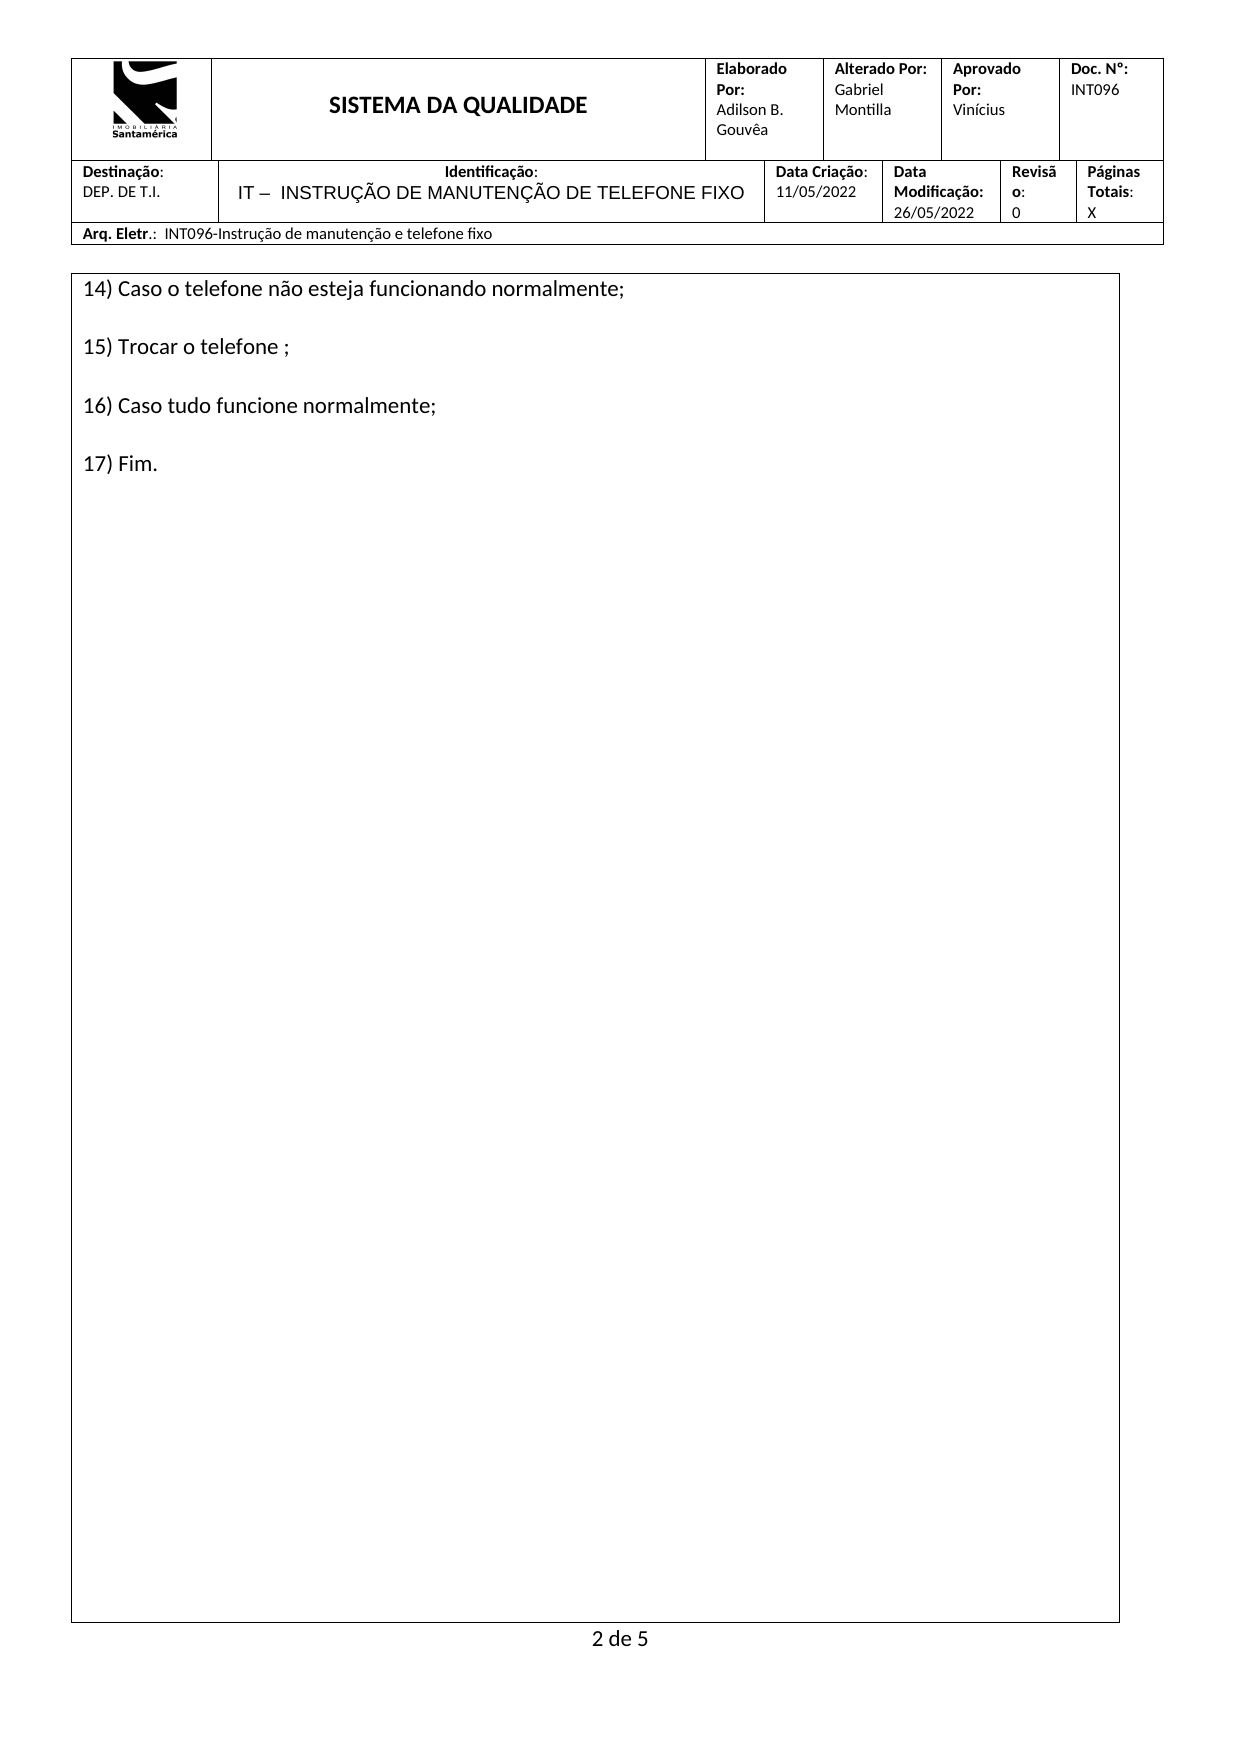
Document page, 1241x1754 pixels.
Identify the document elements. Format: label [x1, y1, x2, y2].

picture [112, 60, 178, 138]
table_header [72, 274, 1119, 1622]
